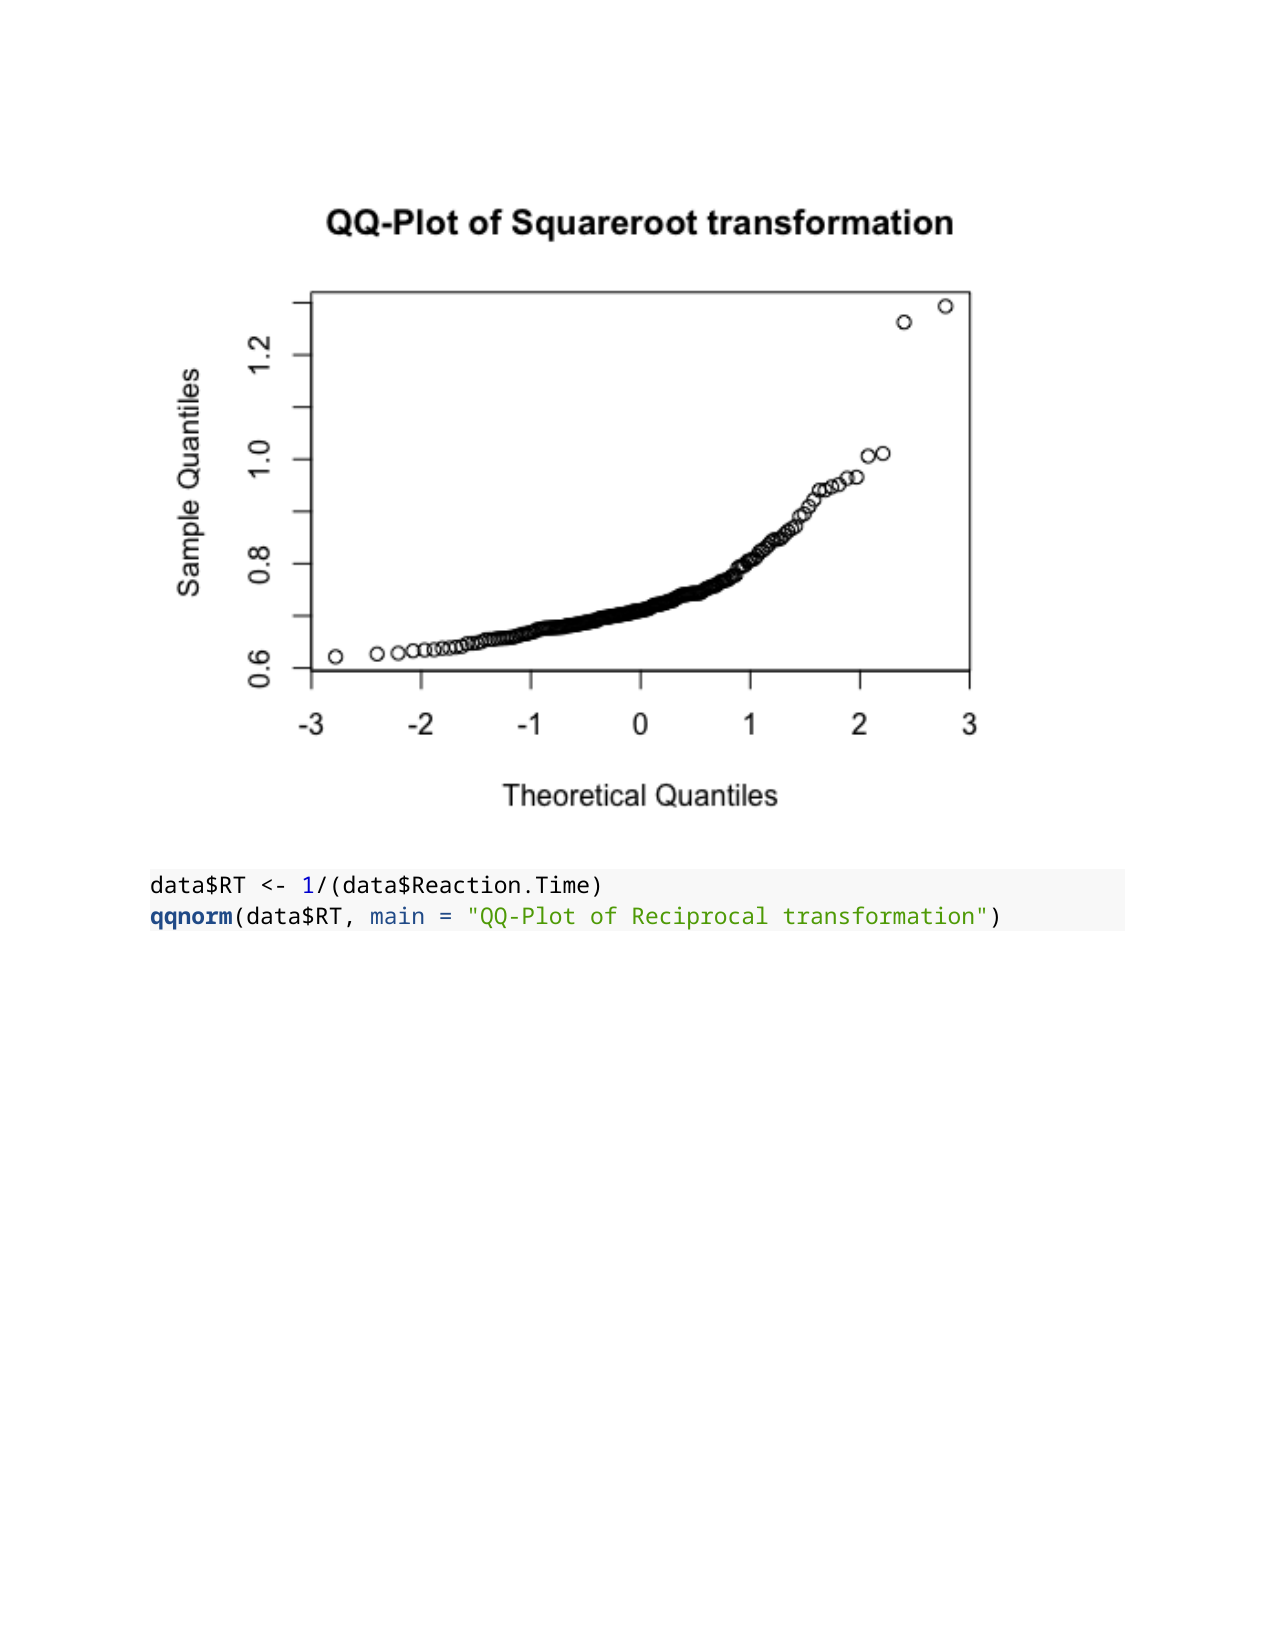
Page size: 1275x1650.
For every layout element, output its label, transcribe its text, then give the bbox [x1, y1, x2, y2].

picture [168, 150, 1044, 850]
text data$RT <- 1/(data$Reaction.Time) qqnorm(data$RT, main = "QQ-Plot of Reciprocal transformation") [604, 869, 1125, 931]
